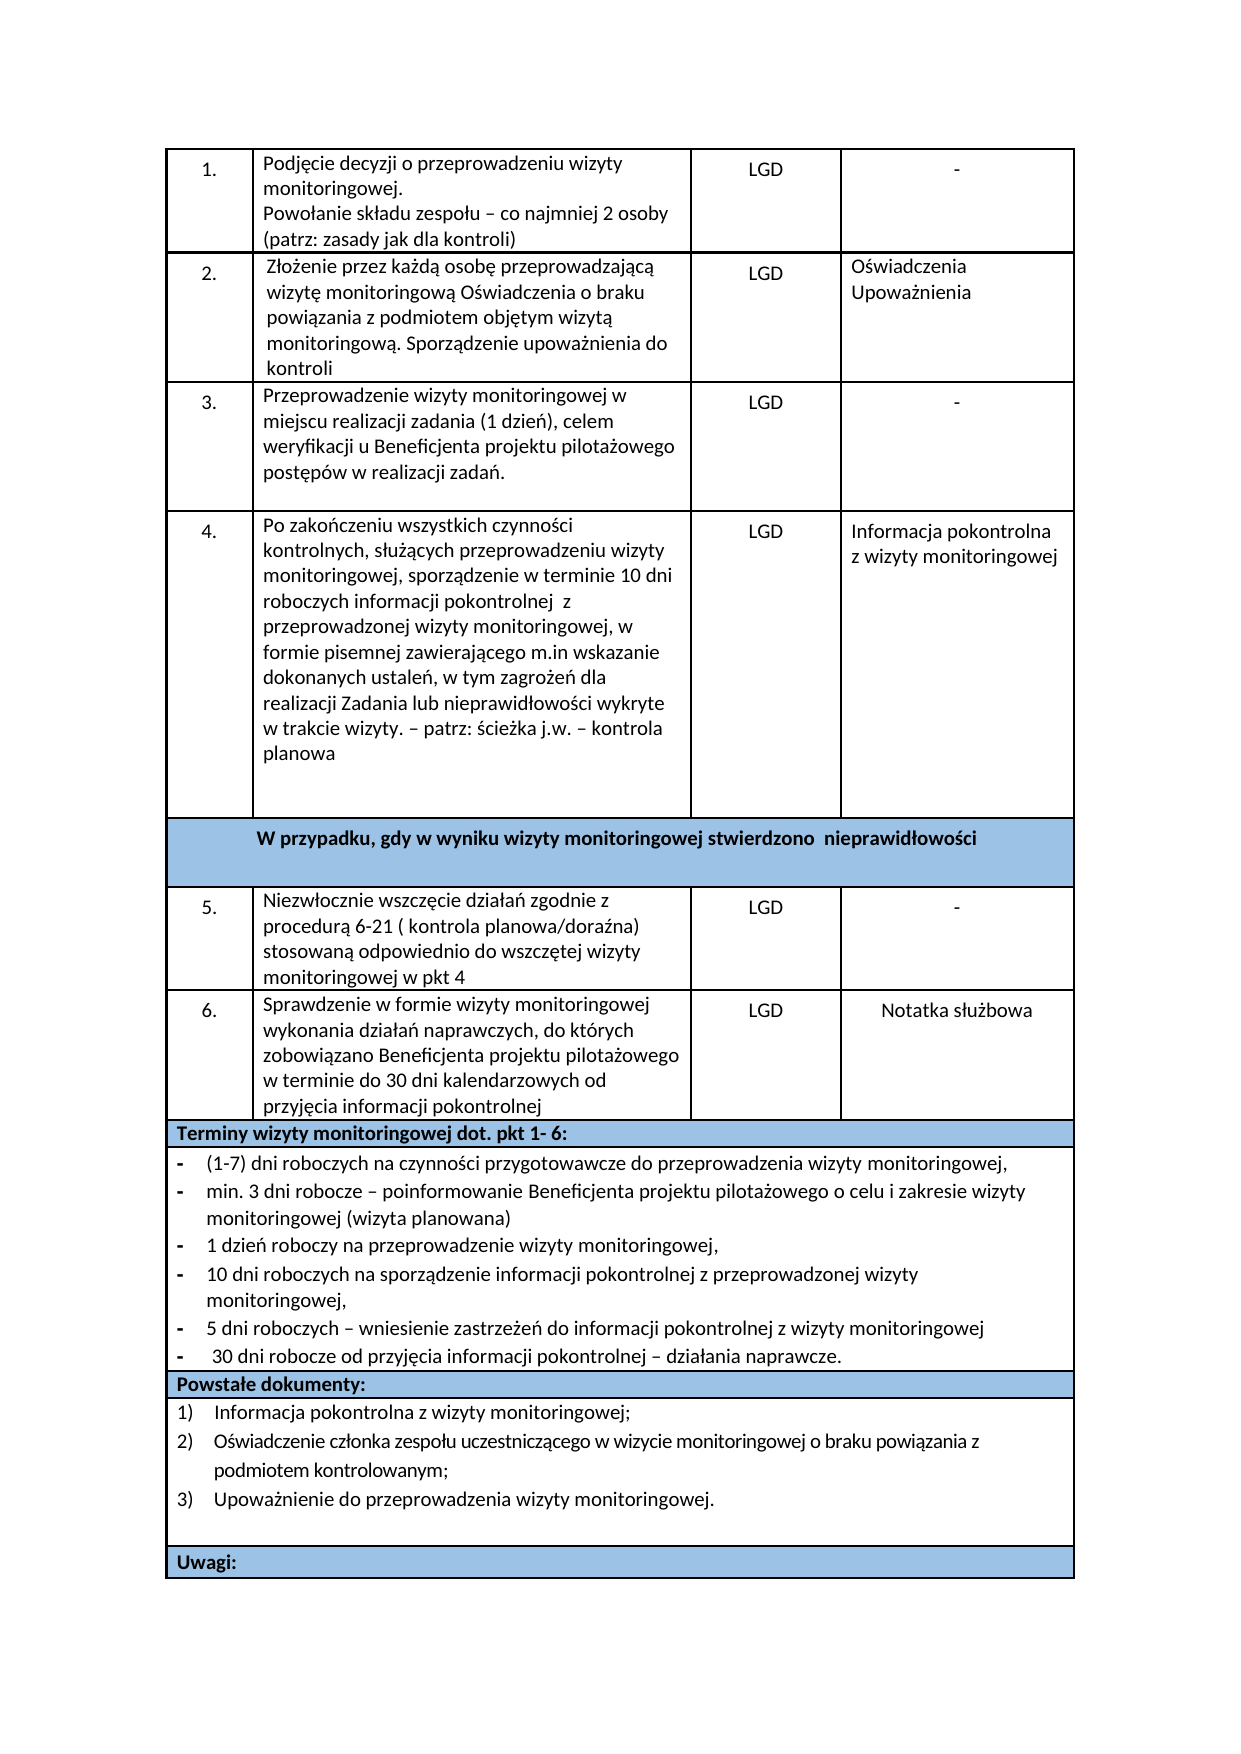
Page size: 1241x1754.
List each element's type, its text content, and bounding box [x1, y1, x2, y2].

table_cell Przeprowadzenie wizyty monitoringowej w miejscu realizacji zadania (1 dzień), celem weryfikacji u Beneficjenta projektu pilotażowego postępów w realizacji zadań. [254, 383, 690, 510]
table_cell LGD [692, 512, 840, 817]
table_cell 6. [168, 991, 252, 1118]
table_cell Informacja pokontrolna z wizyty monitoringowej; Oświadczenie członka zespołu uczestniczącego w wizycie monitoringowej o braku powiązania z podmiotem kontrolowanym; Upoważnienie do przeprowadzenia wizyty monitoringowej. [168, 1399, 1073, 1545]
table_cell Złożenie przez każdą osobę przeprowadzającą wizytę monitoringową Oświadczenia o braku powiązania z podmiotem objętym wizytą monitoringową. Sporządzenie upoważnienia do kontroli [254, 254, 690, 381]
table_cell W przypadku, gdy w wyniku wizyty monitoringowej stwierdzono nieprawidłowości [168, 819, 1073, 886]
table_cell Notatka służbowa [842, 991, 1073, 1118]
table_cell 2. [168, 254, 252, 381]
table_cell Powstałe dokumenty: [168, 1372, 1073, 1397]
table_cell - [842, 150, 1073, 251]
table_cell LGD [692, 150, 840, 251]
table_cell - [842, 888, 1073, 989]
table_cell 5. [168, 888, 252, 989]
table_cell (1-7) dni roboczych na czynności przygotowawcze do przeprowadzenia wizyty monitoringowej, min. 3 dni robocze – poinformowanie Beneficjenta projektu pilotażowego o celu i zakresie wizyty monitoringowej (wizyta planowana) 1 dzień roboczy na przeprowadzenie wizyty monitoringowej, 10 dni roboczych na sporządzenie informacji pokontrolnej z przeprowadzonej wizyty monitoringowej, 5 dni roboczych – wniesienie zastrzeżeń do informacji pokontrolnej z wizyty monitoringowej 30 dni robocze od przyjęcia informacji pokontrolnej – działania naprawcze. [168, 1148, 1073, 1369]
table_cell Informacja pokontrolna z wizyty monitoringowej [842, 512, 1073, 817]
table_cell Terminy wizyty monitoringowej dot. pkt 1- 6: [168, 1121, 1073, 1146]
table_cell Oświadczenia Upoważnienia [842, 254, 1073, 381]
table_cell LGD [692, 888, 840, 989]
table_cell LGD [692, 254, 840, 381]
table_cell - [842, 383, 1073, 510]
table_cell Podjęcie decyzji o przeprowadzeniu wizyty monitoringowej. Powołanie składu zespołu – co najmniej 2 osoby (patrz: zasady jak dla kontroli) [254, 150, 690, 251]
table_cell Uwagi: [168, 1547, 1073, 1577]
table_cell LGD [692, 991, 840, 1118]
table_cell 1. [168, 150, 252, 251]
table_cell 3. [168, 383, 252, 510]
table_cell Niezwłocznie wszczęcie działań zgodnie z procedurą 6-21 ( kontrola planowa/doraźna) stosowaną odpowiednio do wszczętej wizyty monitoringowej w pkt 4 [254, 888, 690, 989]
table_cell LGD [692, 383, 840, 510]
table_cell Sprawdzenie w formie wizyty monitoringowej wykonania działań naprawczych, do których zobowiązano Beneficjenta projektu pilotażowego w terminie do 30 dni kalendarzowych od przyjęcia informacji pokontrolnej [254, 991, 690, 1118]
table_cell 4. [168, 512, 252, 817]
table_cell Po zakończeniu wszystkich czynności kontrolnych, służących przeprowadzeniu wizyty monitoringowej, sporządzenie w terminie 10 dni roboczych informacji pokontrolnej z przeprowadzonej wizyty monitoringowej, w formie pisemnej zawierającego m.in wskazanie dokonanych ustaleń, w tym zagrożeń dla realizacji Zadania lub nieprawidłowości wykryte w trakcie wizyty. – patrz: ścieżka j.w. – kontrola planowa [254, 512, 690, 817]
